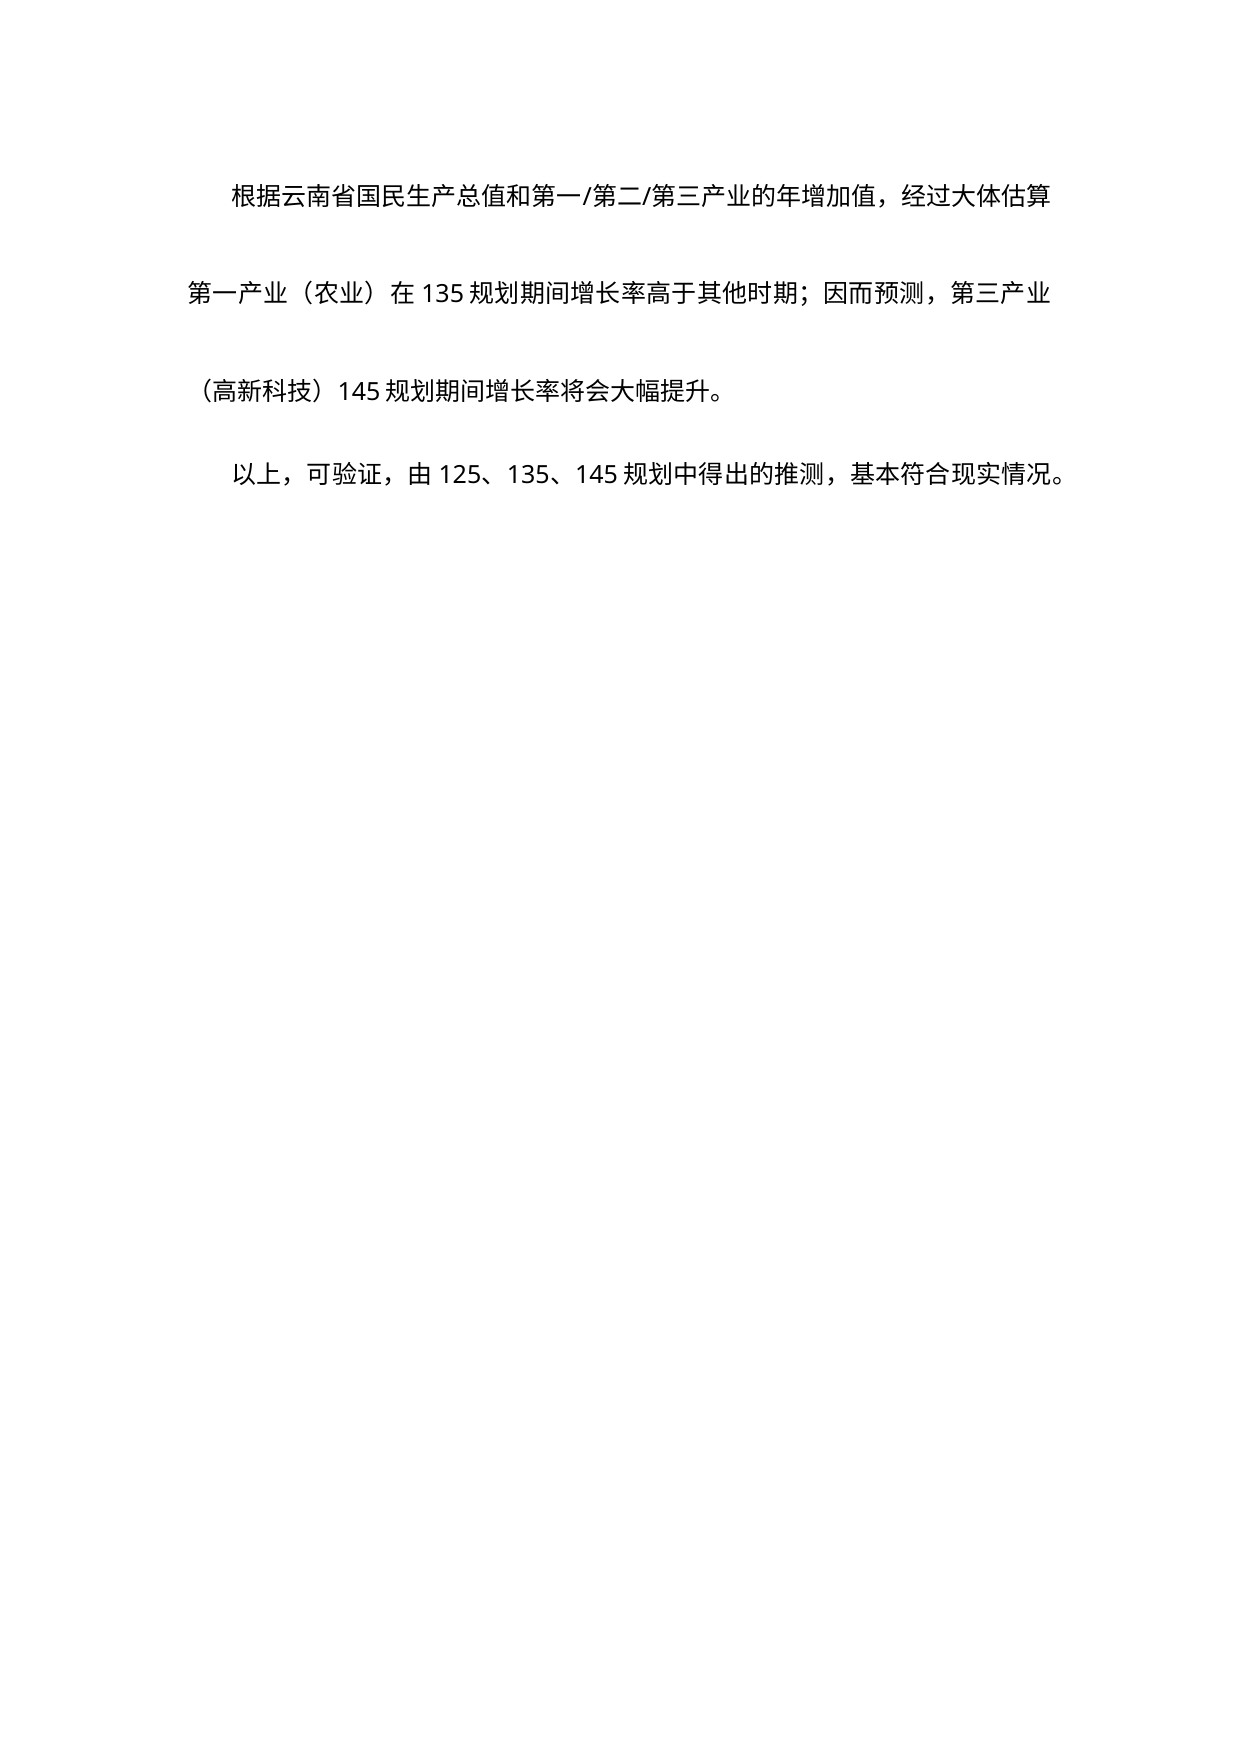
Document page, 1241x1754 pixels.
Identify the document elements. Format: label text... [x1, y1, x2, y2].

text 以上，可验证，由125、135、145规划中得出的推测，基本符合现实情况。 [187, 440, 1053, 603]
text 根据云南省国民生产总值和第一/第二/第三产业的年增加值，经过大体估算第一产业（农业）在135规划期间增长率高于其他时期；因而预测，第三产业（高新科技）145规划期间增长率将会大幅提升。 [187, 162, 1053, 422]
